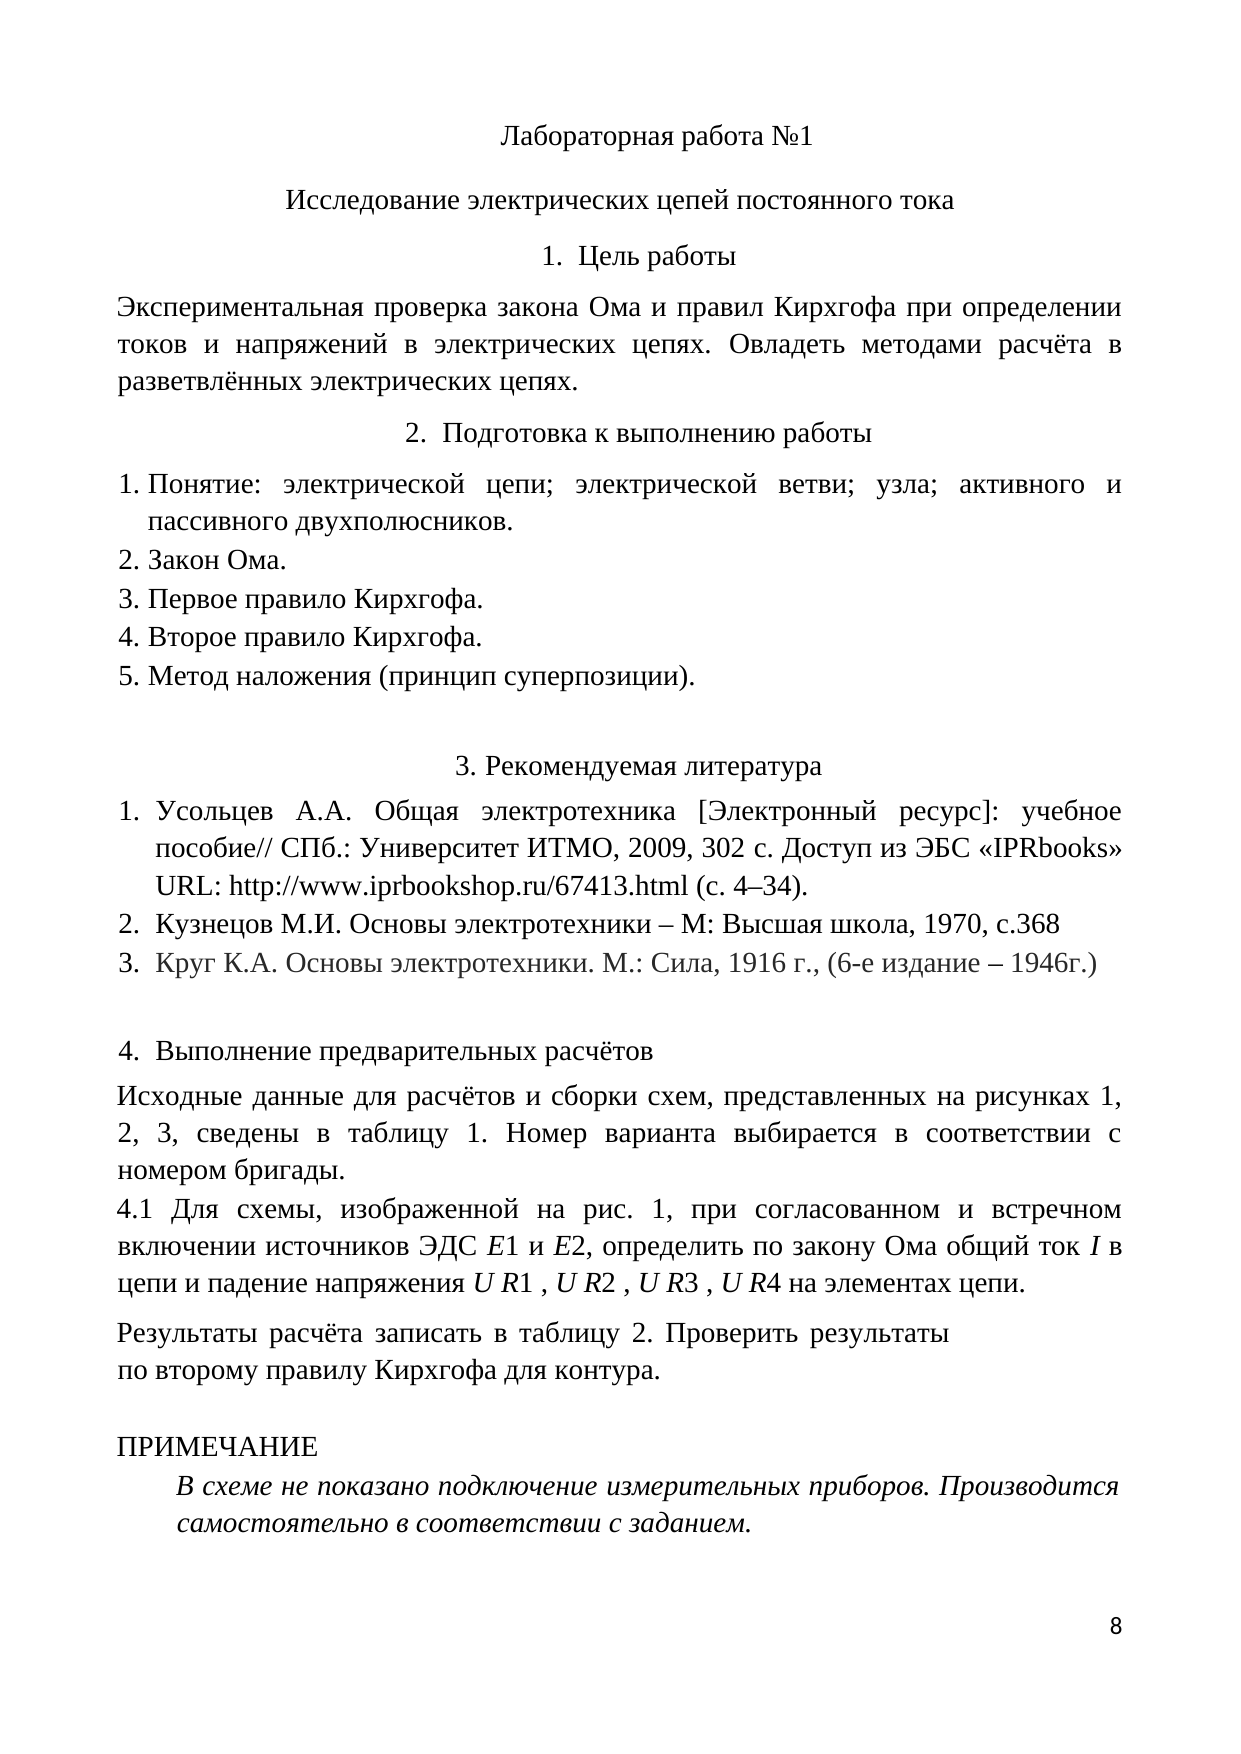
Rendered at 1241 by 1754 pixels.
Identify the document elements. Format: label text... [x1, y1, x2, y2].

subtitle Лабораторная работа №1 [185, 118, 1129, 152]
list Метод наложения (принцип суперпозиции). [118, 658, 1123, 692]
text Исходные данные для расчётов и сборки схем, представленных на рисунках 1, 2, 3, сведены в таблицу 1. Номер варианта выбирается в соответствии с номером бригады. [116, 1078, 1123, 1186]
text Исследование электрических цепей постоянного тока [185, 182, 1055, 216]
list Круг К.А. Основы электротехники. М.: Сила, 1916 г., (6-е издание – 1946г.) [118, 945, 1123, 979]
text ПРИМЕЧАНИЕ [116, 1429, 1123, 1463]
list Закон Ома. [118, 542, 1123, 576]
list Второе правило Кирхгофа. [118, 619, 1123, 653]
list Подготовка к выполнению работы [185, 415, 1092, 448]
text Экспериментальная проверка закона Ома и правил Кирхгофа при определении токов и напряжений в электрических цепях. Овладеть методами расчёта в разветвлённых электрических цепях. [116, 289, 1123, 397]
text В схеме не показано подключение измерительных приборов. Производится самостоятельно в соответствии с заданием. [176, 1468, 1123, 1539]
list Понятие: электрической цепи; электрической ветви; узла; активного и пассивного двухполюсников. [118, 466, 1123, 537]
list Усольцев А.А. Общая электротехника [Электронный ресурс]: учебное пособие// СПб.: Университет ИТМО, 2009, 302 c. Доступ из ЭБС «IPRbooks» URL: http://www.iprbookshop.ru/67413.html (с. 4–34). [118, 793, 1123, 901]
text Результаты расчёта записать в таблицу 2. Проверить результаты по второму правилу Кирхгофа для контура. [116, 1315, 951, 1386]
list Первое правило Кирхгофа. [118, 581, 1123, 614]
text 4.1 Для схемы, изображенной на рис. 1, при согласованном и встречном включении источников ЭДС Е1 и Е2, определить по закону Ома общий ток I в цепи и падение напряжения U R1 , U R2 , U R3 , U R4 на элементах цепи. [116, 1191, 1123, 1299]
list Кузнецов М.И. Основы электротехники – М: Высшая школа, 1970, с.368 [118, 906, 1123, 940]
text 3. Рекомендуемая литература [185, 748, 1092, 781]
list Цель работы [185, 238, 1092, 271]
list Выполнение предварительных расчётов [118, 1033, 1123, 1066]
